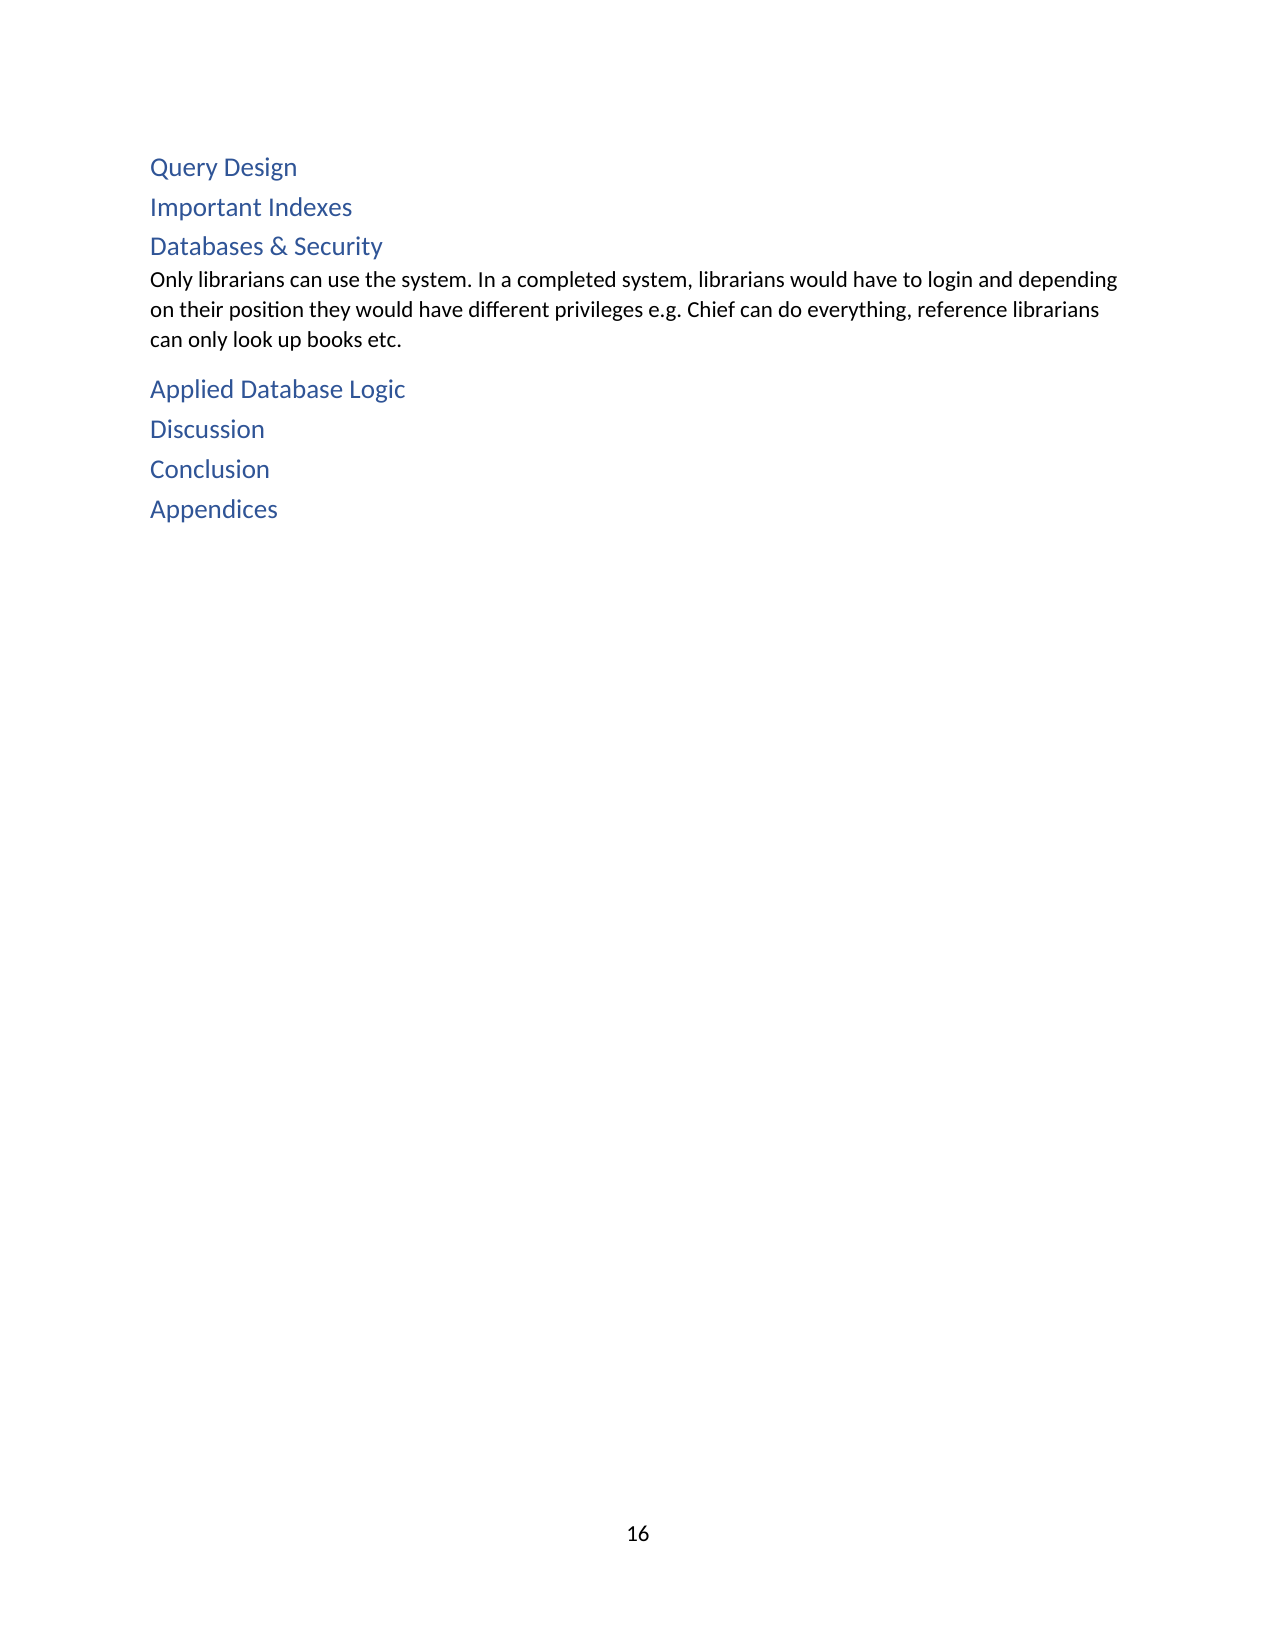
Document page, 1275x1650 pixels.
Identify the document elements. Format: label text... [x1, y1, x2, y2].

subtitle Query Design [150, 150, 1125, 183]
subtitle Discussion [150, 412, 1125, 445]
subtitle Databases & Security [150, 229, 1125, 263]
text Only librarians can use the system. In a completed system, librarians would have to login and depending on their position they would have different privileges e.g. Chief can do everything, reference librarians can only look up books etc. [150, 265, 1125, 354]
subtitle Conclusion [150, 452, 1125, 485]
subtitle Applied Database Logic [150, 372, 1125, 406]
subtitle Important Indexes [150, 190, 1125, 223]
subtitle Appendices [150, 492, 1125, 525]
